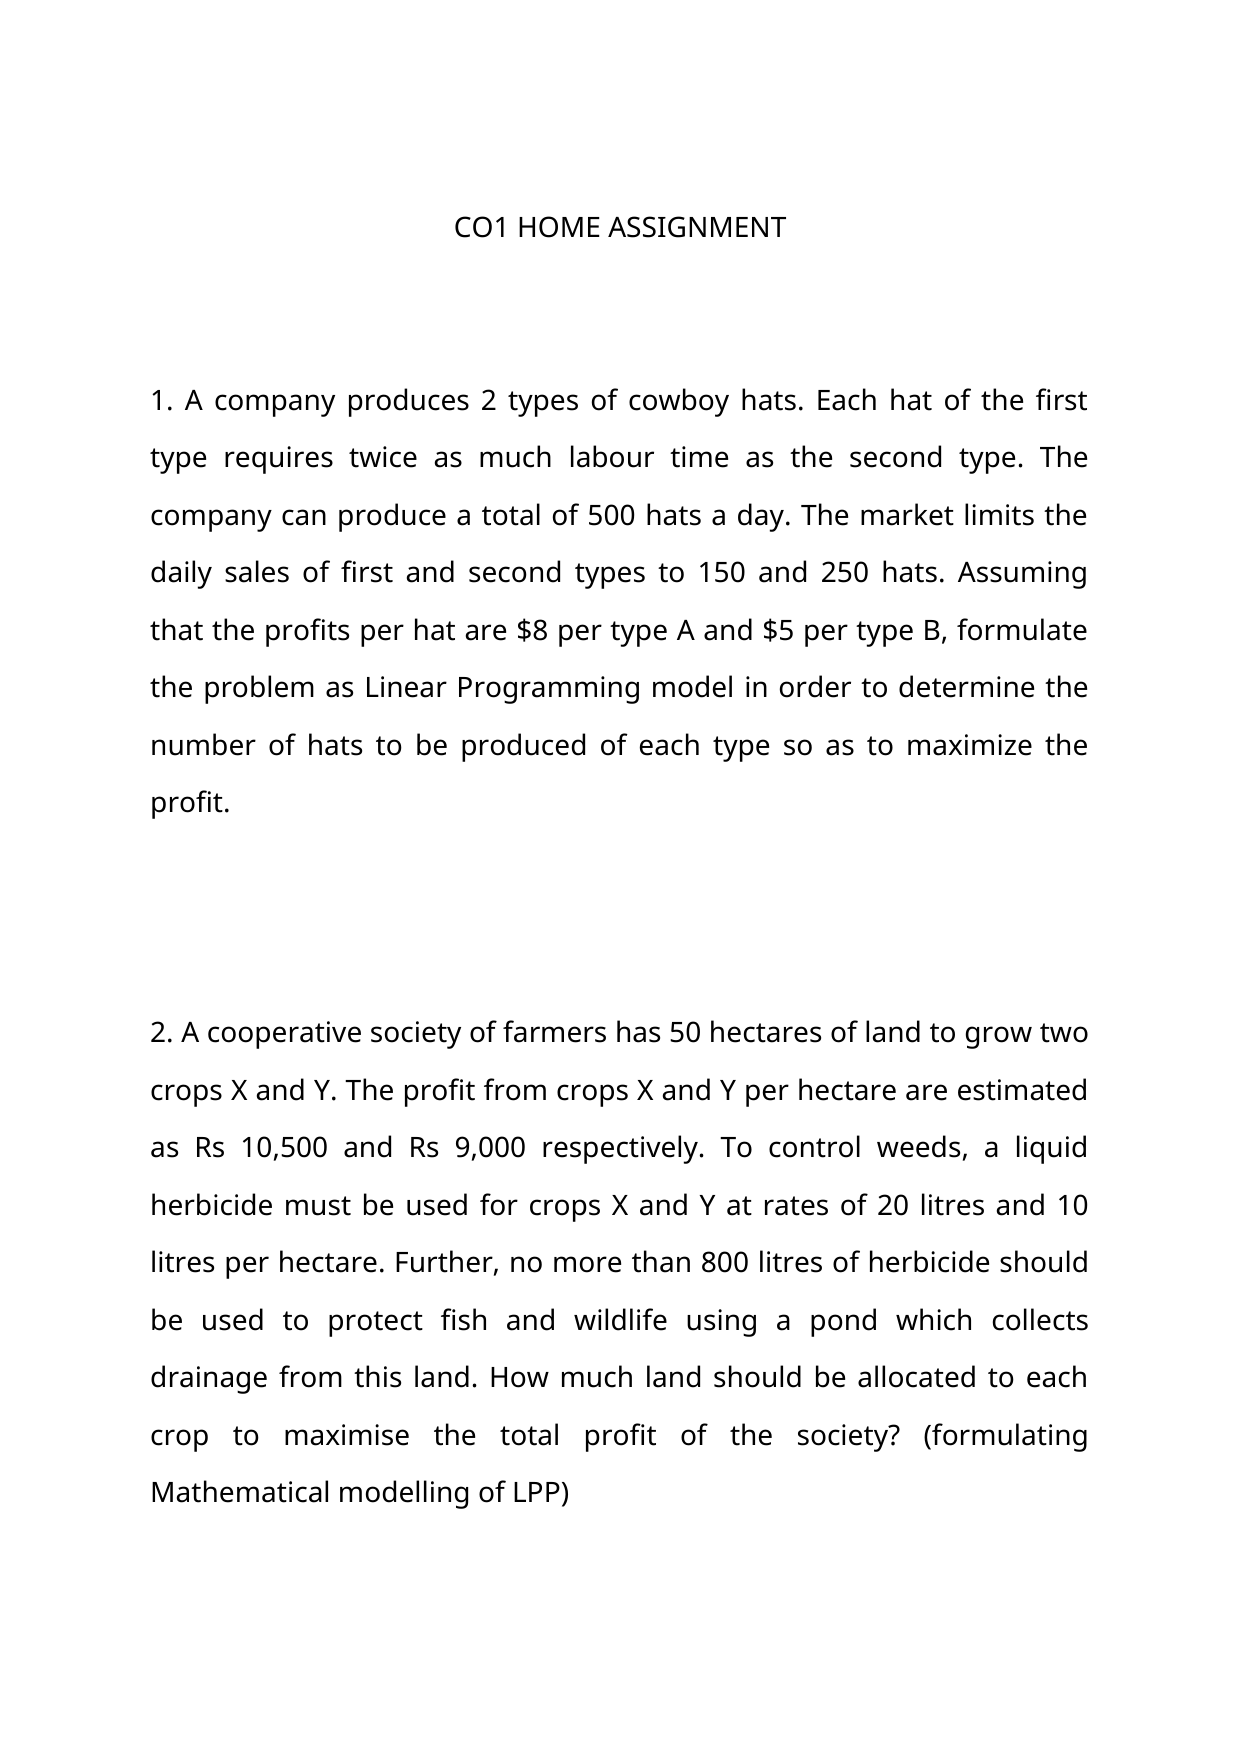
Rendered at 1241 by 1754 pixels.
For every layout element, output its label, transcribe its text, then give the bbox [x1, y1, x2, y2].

text 2. A cooperative society of farmers has 50 hectares of land to grow two crops X and Y. The profit from crops X and Y per hectare are estimated as Rs 10,500 and Rs 9,000 respectively. To control weeds, a liquid herbicide must be used for crops X and Y at rates of 20 litres and 10 litres per hectare. Further, no more than 800 litres of herbicide should be used to protect fish and wildlife using a pond which collects drainage from this land. How much land should be allocated to each crop to maximise the total profit of the society? (formulating Mathematical modelling of LPP) [150, 1012, 1090, 1511]
text 1. A company produces 2 types of cowboy hats. Each hat of the first type requires twice as much labour time as the second type. The company can produce a total of 500 hats a day. The market limits the daily sales of first and second types to 150 and 250 hats. Assuming that the profits per hat are $8 per type A and $5 per type B, formulate the problem as Linear Programming model in order to determine the number of hats to be produced of each type so as to maximize the profit. [150, 380, 1090, 821]
text CO1 HOME ASSIGNMENT [150, 207, 1090, 246]
